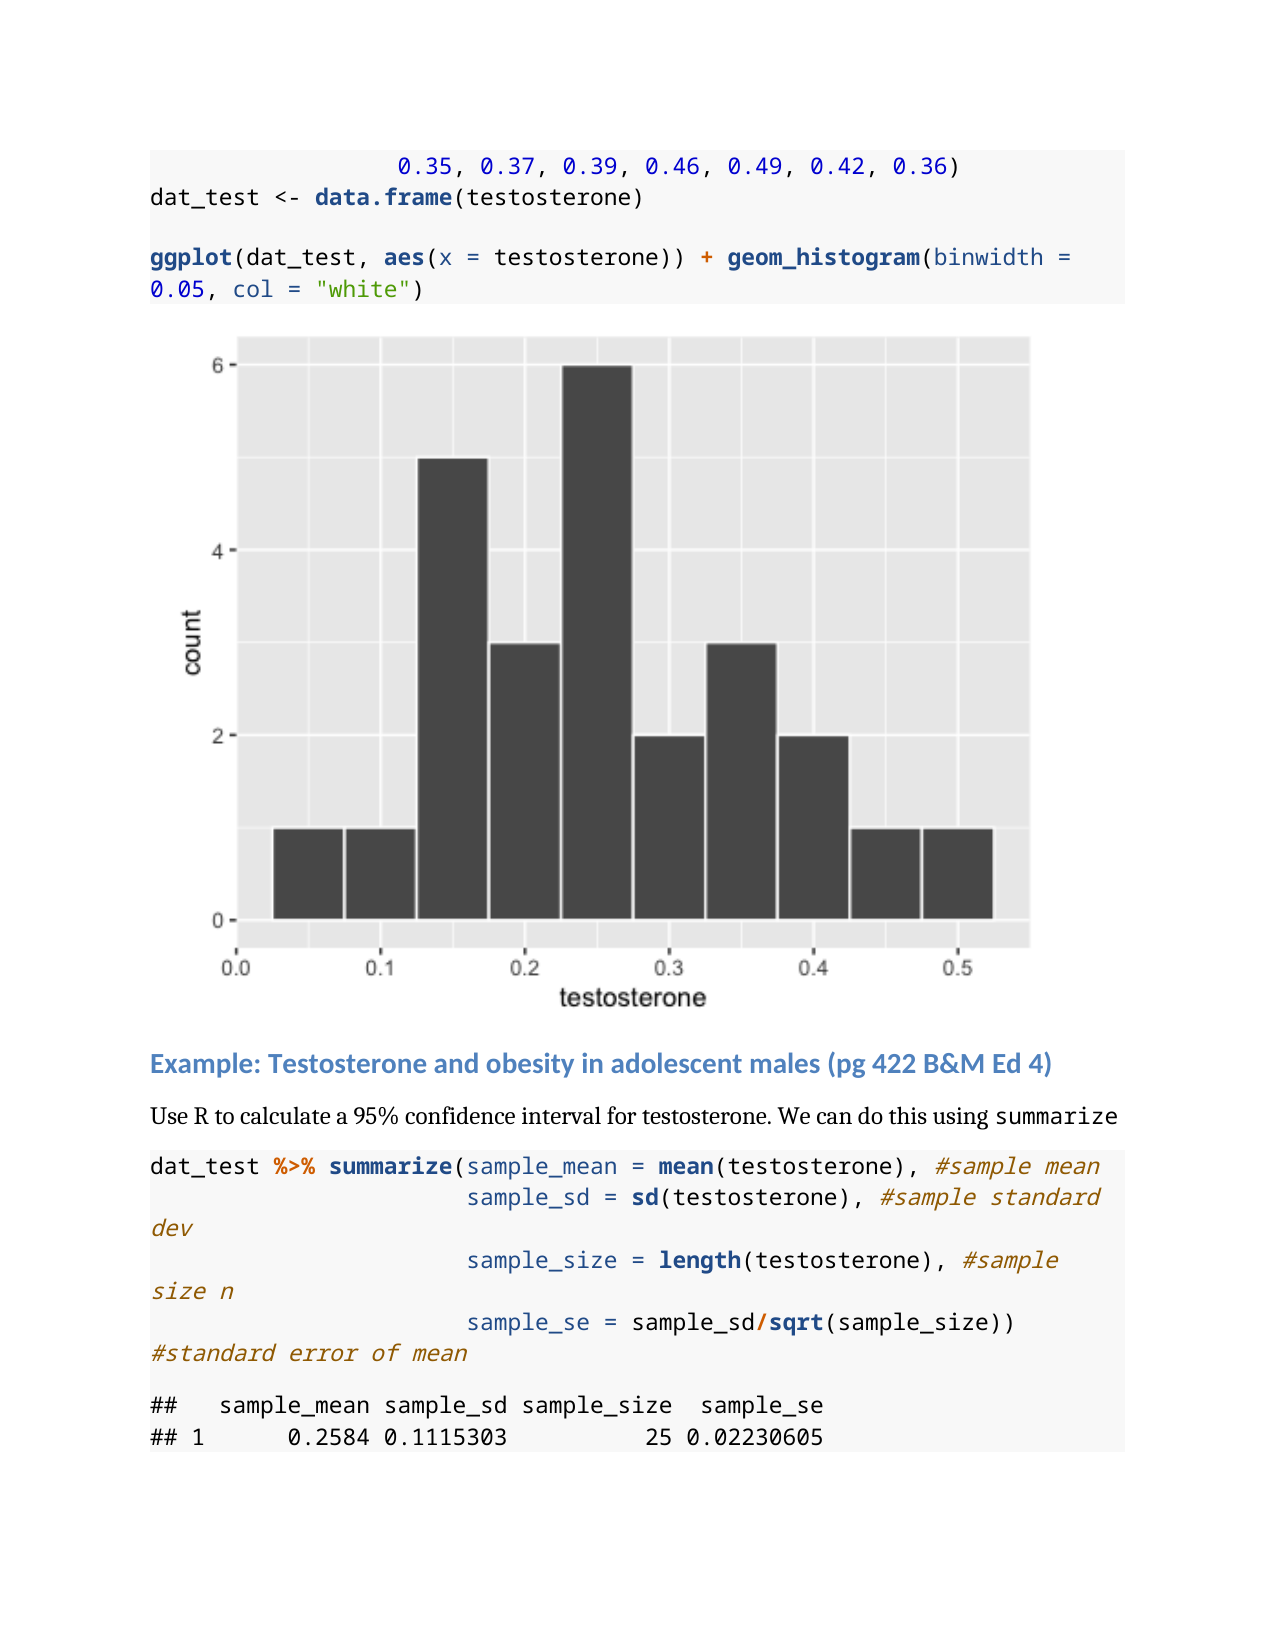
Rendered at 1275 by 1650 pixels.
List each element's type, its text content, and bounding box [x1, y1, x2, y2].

text dat_test %>% summarize(sample_mean = mean(testosterone), #sample mean sample_sd = sd(testosterone), #sample standard dev sample_size = length(testosterone), #sample size n sample_se = sample_sd/sqrt(sample_size)) #standard error of mean [150, 1150, 1125, 1368]
text Use R to calculate a 95% confidence interval for testosterone. We can do this using summarize [150, 1100, 1125, 1131]
picture [168, 324, 1044, 1025]
subtitle Example: Testosterone and obesity in adolescent males (pg 422 B&M Ed 4) [150, 1045, 1125, 1081]
text ## sample_mean sample_sd sample_size sample_se ## 1 0.2584 0.1115303 25 0.02230605 [150, 1389, 1125, 1452]
